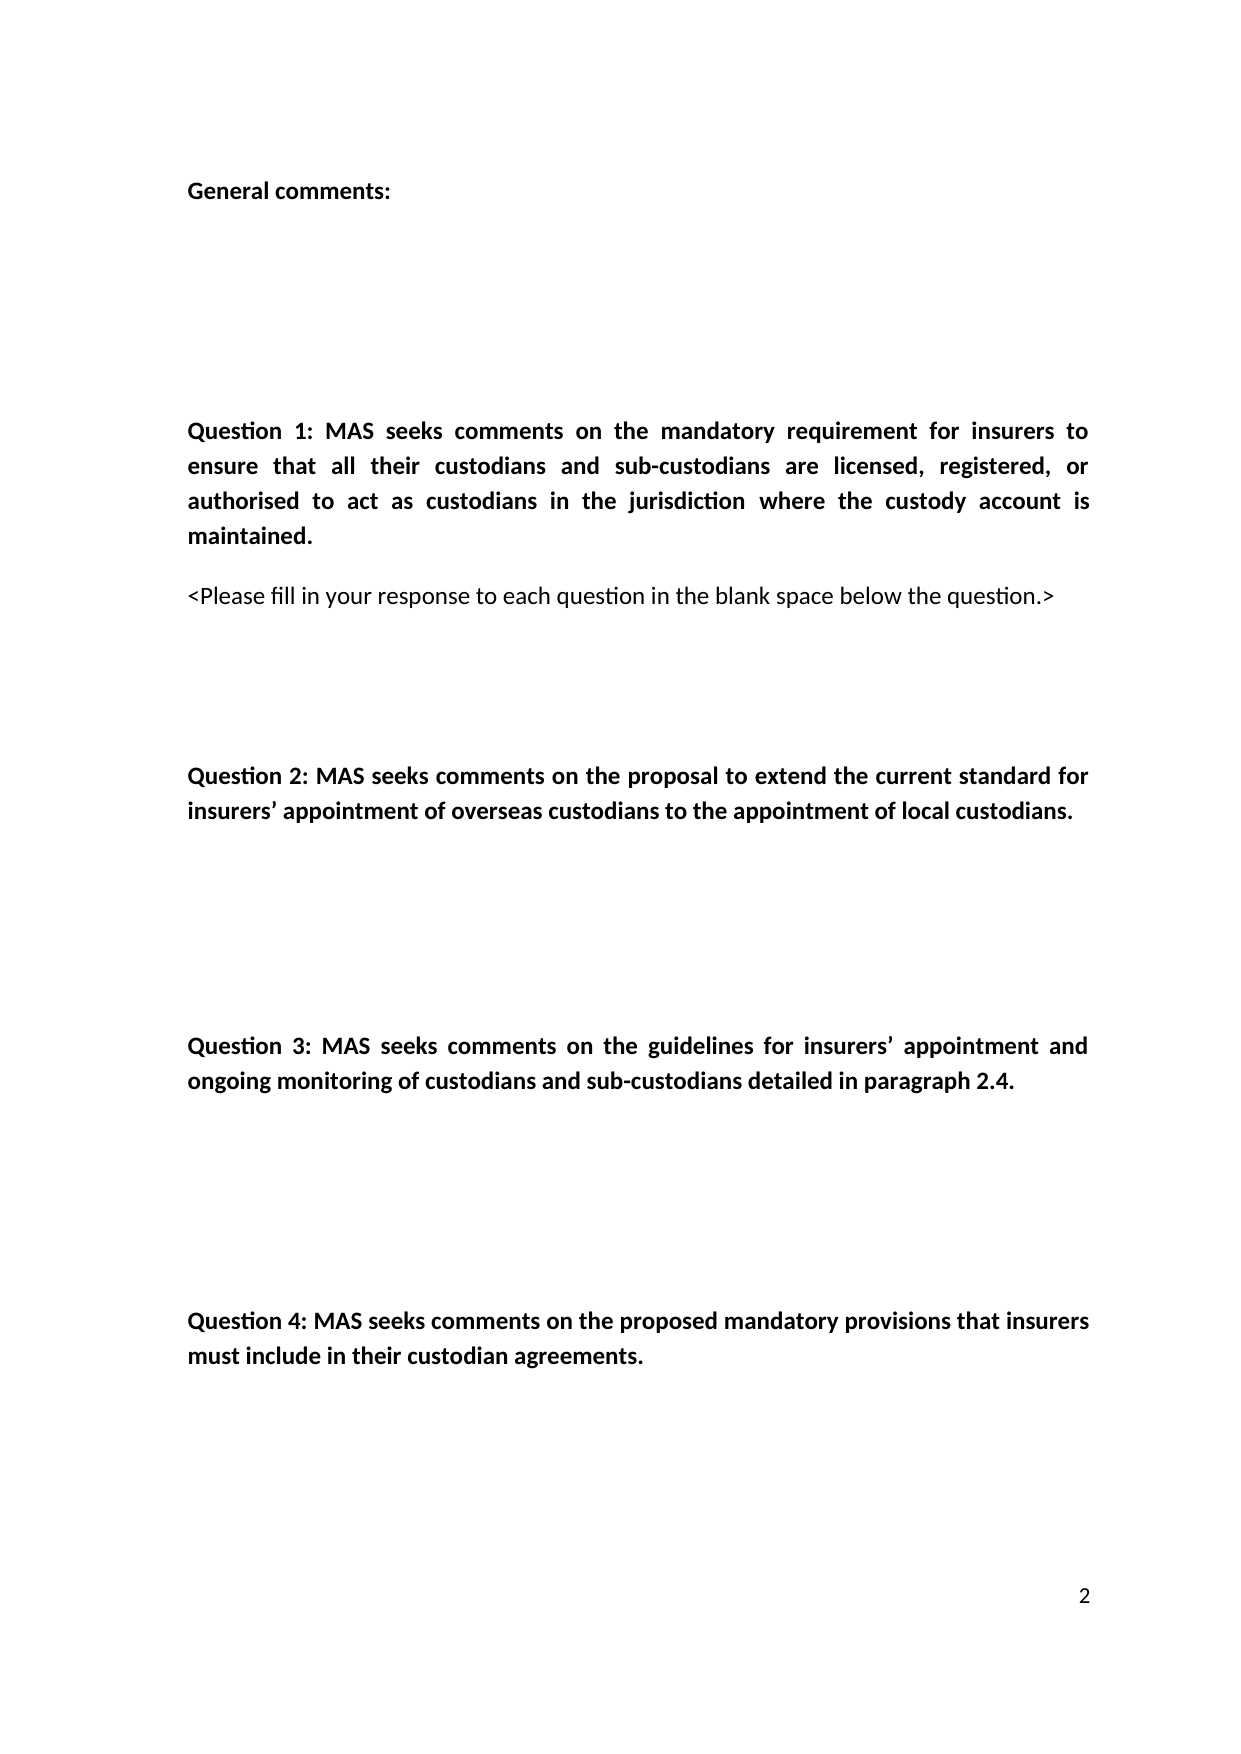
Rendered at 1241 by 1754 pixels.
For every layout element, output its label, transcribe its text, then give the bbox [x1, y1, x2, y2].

list Question 2: MAS seeks comments on the proposal to extend the current standard for insurers’ appointment of overseas custodians to the appointment of local custodians. [187, 760, 1090, 826]
list <Please fill in your response to each question in the blank space below the question.> [187, 580, 1090, 611]
list Question 3: MAS seeks comments on the guidelines for insurers’ appointment and ongoing monitoring of custodians and sub-custodians detailed in paragraph 2.4. [187, 1030, 1090, 1095]
list General comments: [187, 175, 1090, 206]
list Question 4: MAS seeks comments on the proposed mandatory provisions that insurers must include in their custodian agreements. [187, 1305, 1090, 1370]
list Question 1: MAS seeks comments on the mandatory requirement for insurers to ensure that all their custodians and sub-custodians are licensed, registered, or authorised to act as custodians in the jurisdiction where the custody account is maintained. [187, 415, 1090, 551]
